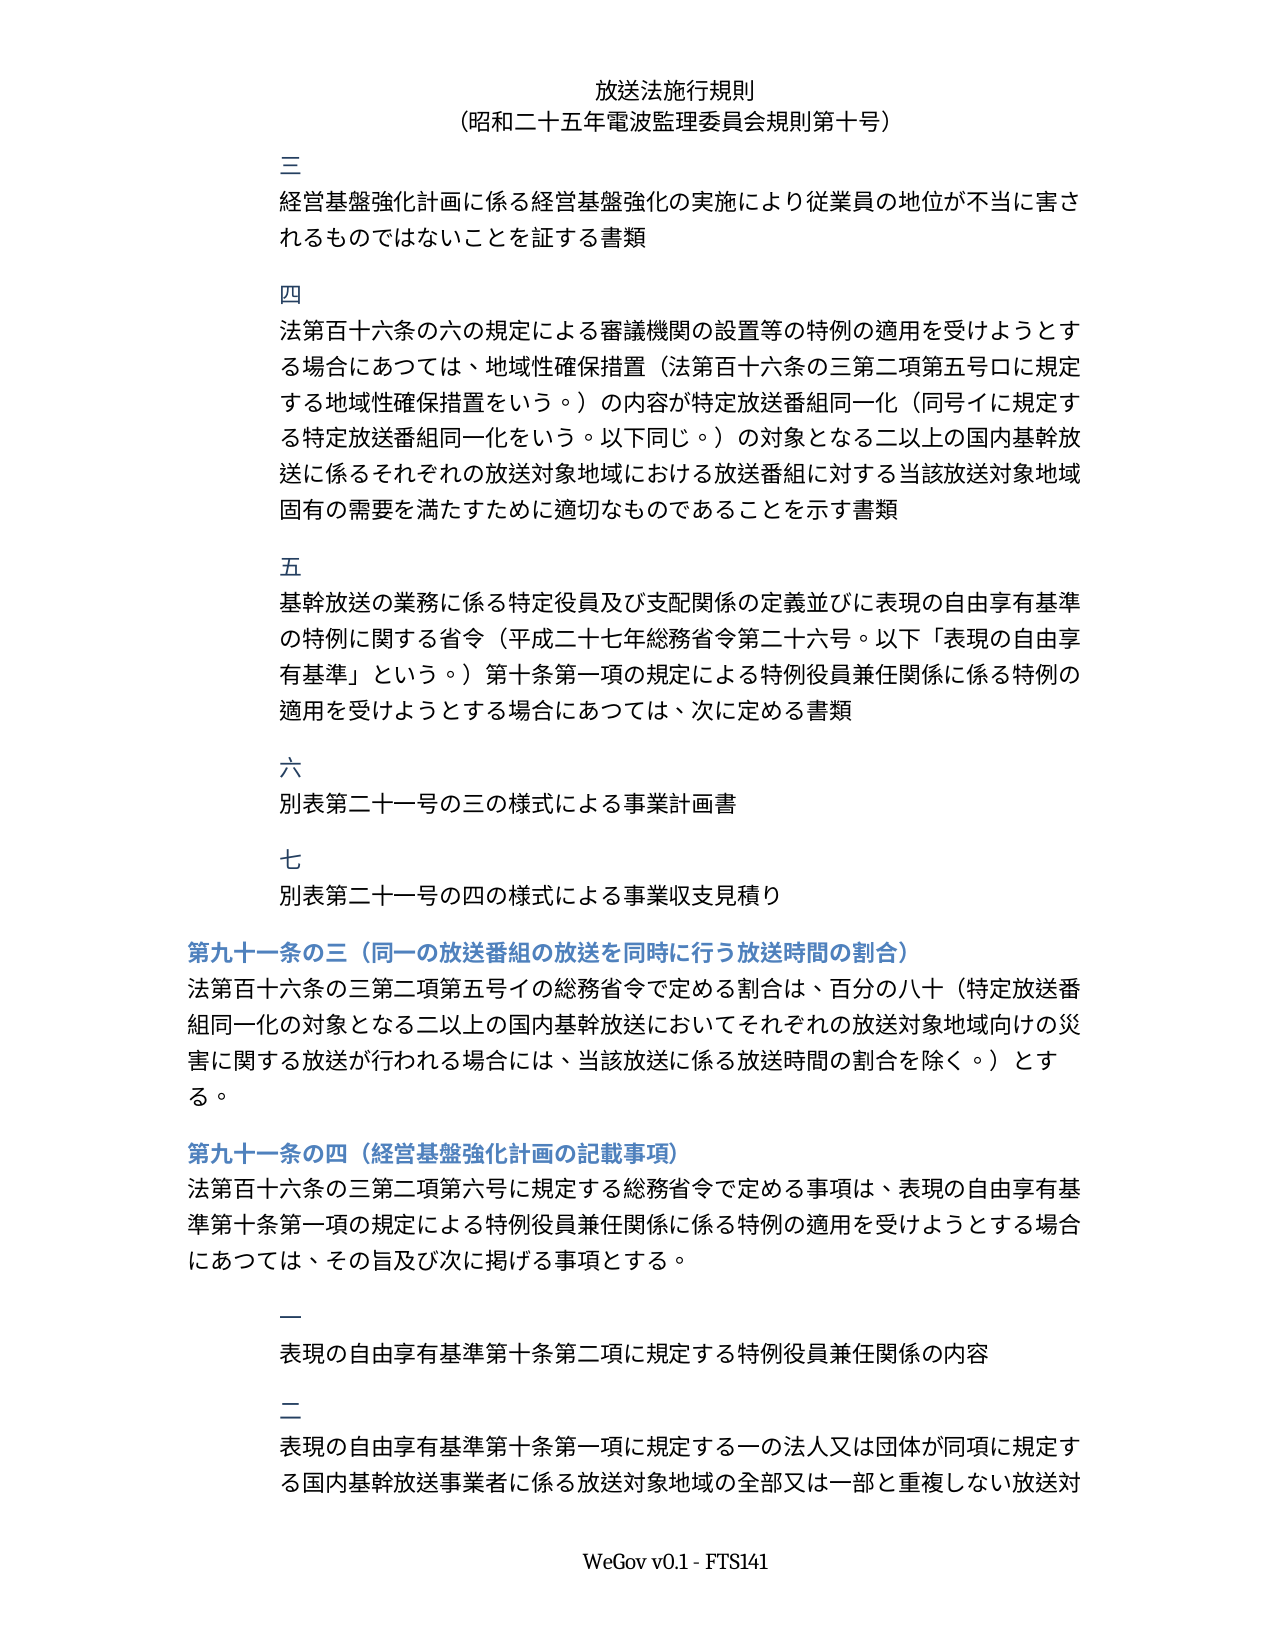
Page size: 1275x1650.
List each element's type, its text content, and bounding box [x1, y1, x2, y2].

subtitle 二 [279, 1395, 1087, 1426]
subtitle 六 [279, 752, 1087, 783]
subtitle 第九十一条の三（同一の放送番組の放送を同時に行う放送時間の割合） [187, 937, 1087, 968]
text 法第百十六条の三第二項第六号に規定する総務省令で定める事項は、表現の自由享有基準第十条第一項の規定による特例役員兼任関係に係る特例の適用を受けようとする場合にあつては、その旨及び次に掲げる事項とする。 [187, 1173, 1087, 1277]
text 別表第二十一号の三の様式による事業計画書 [279, 787, 1087, 819]
subtitle 七 [279, 844, 1087, 876]
subtitle 三 [279, 150, 1087, 181]
subtitle 一 [279, 1302, 1087, 1333]
text 法第百十六条の三第二項第五号イの総務省令で定める割合は、百分の八十（特定放送番組同一化の対象となる二以上の国内基幹放送においてそれぞれの放送対象地域向けの災害に関する放送が行われる場合には、当該放送に係る放送時間の割合を除く。）とする。 [187, 973, 1087, 1112]
text 経営基盤強化計画に係る経営基盤強化の実施により従業員の地位が不当に害されるものではないことを証する書類 [279, 186, 1087, 253]
text 法第百十六条の六の規定による審議機関の設置等の特例の適用を受けようとする場合にあつては、地域性確保措置（法第百十六条の三第二項第五号ロに規定する地域性確保措置をいう。）の内容が特定放送番組同一化（同号イに規定する特定放送番組同一化をいう。以下同じ。）の対象となる二以上の国内基幹放送に係るそれぞれの放送対象地域における放送番組に対する当該放送対象地域固有の需要を満たすために適切なものであることを示す書類 [279, 314, 1087, 526]
subtitle 五 [279, 551, 1087, 582]
text 別表第二十一号の四の様式による事業収支見積り [279, 880, 1087, 911]
text 表現の自由享有基準第十条第二項に規定する特例役員兼任関係の内容 [279, 1338, 1087, 1369]
subtitle 第九十一条の四（経営基盤強化計画の記載事項） [187, 1137, 1087, 1169]
text 基幹放送の業務に係る特定役員及び支配関係の定義並びに表現の自由享有基準の特例に関する省令（平成二十七年総務省令第二十六号。以下「表現の自由享有基準」という。）第十条第一項の規定による特例役員兼任関係に係る特例の適用を受けようとする場合にあつては、次に定める書類 [279, 587, 1087, 726]
subtitle 四 [279, 279, 1087, 310]
